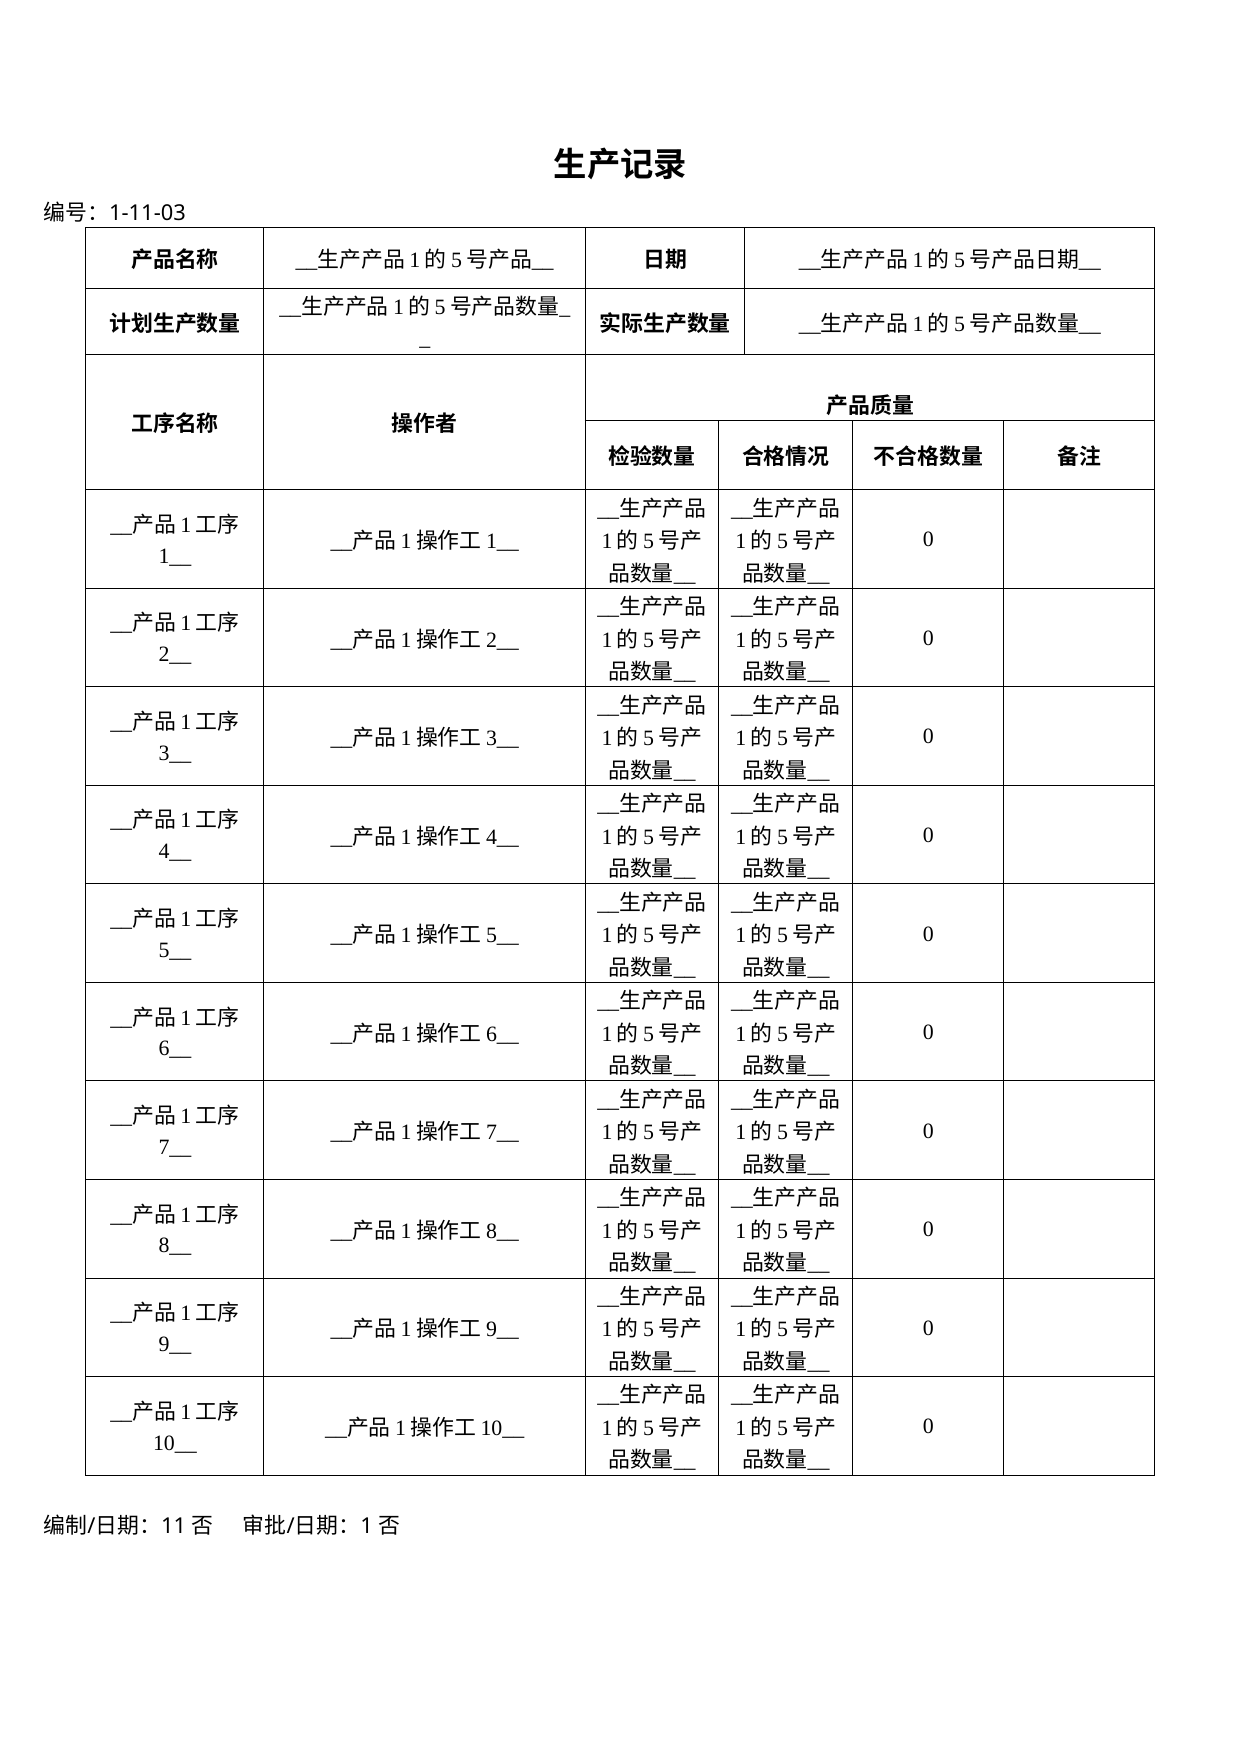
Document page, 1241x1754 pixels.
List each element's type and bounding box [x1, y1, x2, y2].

table_cell [32, 130, 1208, 1607]
